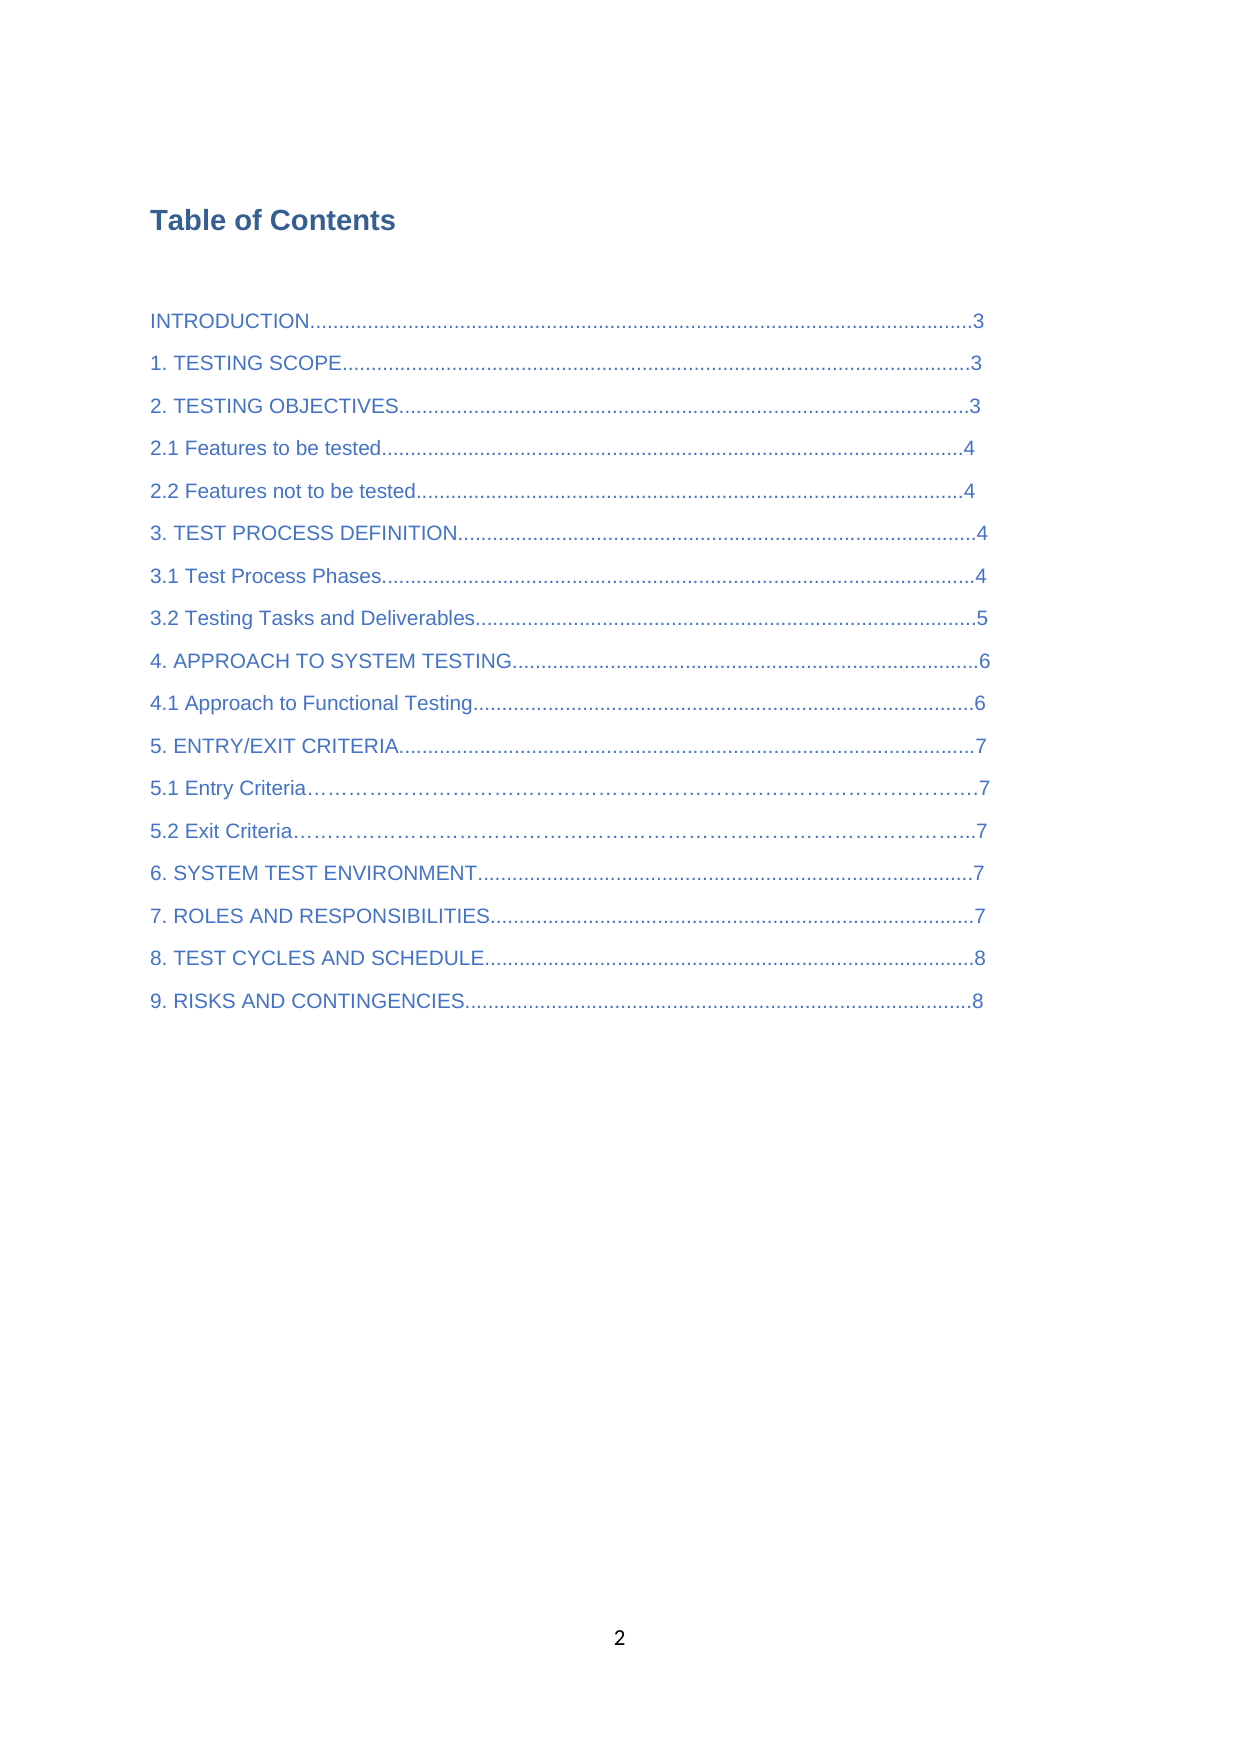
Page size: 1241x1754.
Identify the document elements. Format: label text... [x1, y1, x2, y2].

text 2.2 Features not to be tested...............................................................................................4 [150, 478, 1090, 502]
text 5.1 Entry Criteria…………………………………………………………………………………….7 [150, 776, 1090, 800]
text 8. TEST CYCLES AND SCHEDULE.....................................................................................8 [150, 946, 1090, 970]
text Table of Contents [150, 203, 1090, 236]
text 6. SYSTEM TEST ENVIRONMENT......................................................................................7 [150, 861, 1090, 885]
text 4. APPROACH TO SYSTEM TESTING.................................................................................6 [150, 648, 1090, 672]
text 3. TEST PROCESS DEFINITION..........................................................................................4 [150, 521, 1090, 545]
text 4.1 Approach to Functional Testing.......................................................................................6 [150, 691, 1090, 715]
text 2. TESTING OBJECTIVES...................................................................................................3 [150, 393, 1090, 417]
text 3.2 Testing Tasks and Deliverables.......................................................................................5 [150, 606, 1090, 630]
text INTRODUCTION...................................................................................................................3 [150, 308, 1090, 332]
text 3.1 Test Process Phases.......................................................................................................4 [150, 563, 1090, 587]
text 7. ROLES AND RESPONSIBILITIES....................................................................................7 [150, 903, 1090, 927]
text 1. TESTING SCOPE.............................................................................................................3 [150, 351, 1090, 375]
text 2.1 Features to be tested.....................................................................................................4 [150, 436, 1090, 460]
text 5. ENTRY/EXIT CRITERIA....................................................................................................7 [150, 733, 1090, 757]
text 5.2 Exit Criteria……………………………………………………………………………………...7 [150, 818, 1090, 842]
text 9. RISKS AND CONTINGENCIES........................................................................................8 [150, 988, 1090, 1012]
